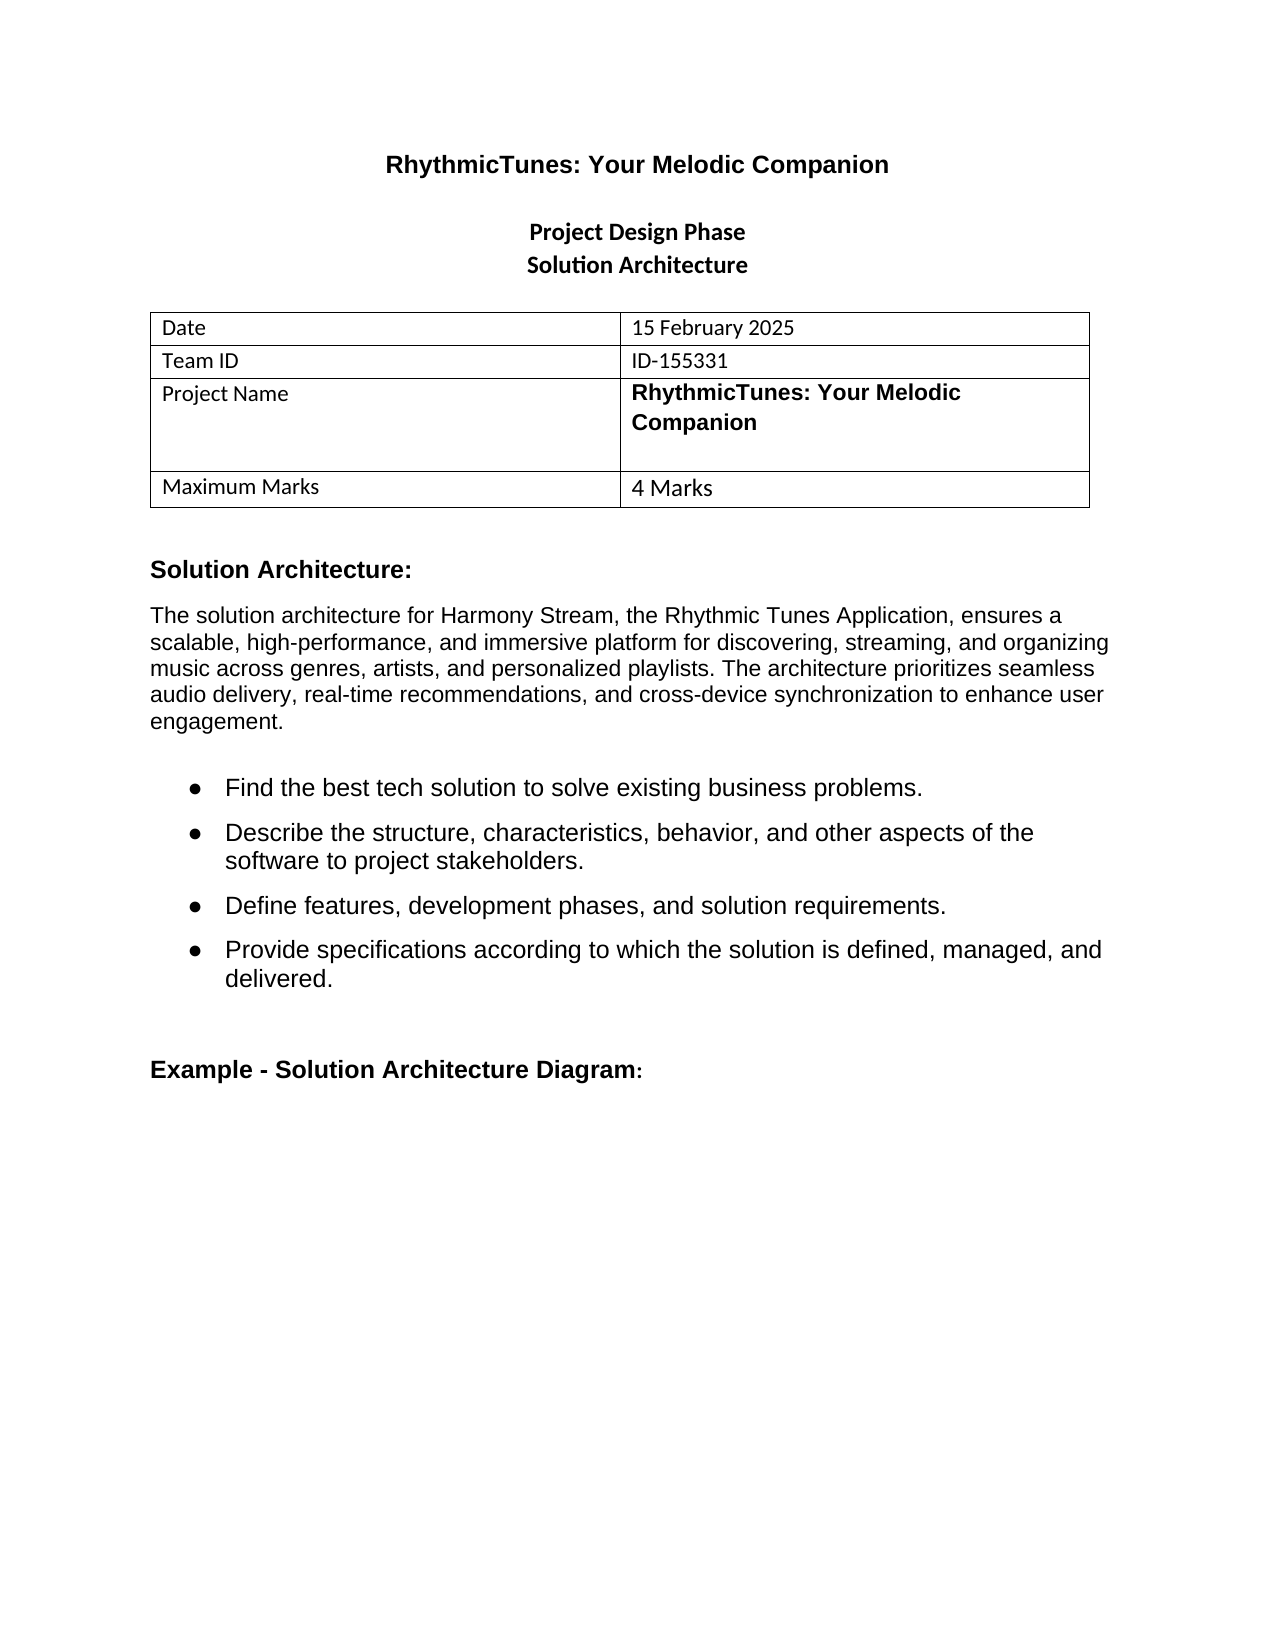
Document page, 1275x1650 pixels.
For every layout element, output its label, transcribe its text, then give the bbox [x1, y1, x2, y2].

table_cell ID-155331 [621, 346, 1089, 378]
table_cell 4 Marks [621, 472, 1089, 507]
text Solution Architecture [150, 249, 1125, 279]
list Provide specifications according to which the solution is defined, managed, and delivered. [187, 935, 1125, 992]
text Project Design Phase [150, 216, 1125, 247]
table_cell Team ID [151, 346, 620, 378]
list Find the best tech solution to solve existing business problems. [187, 773, 1125, 802]
table_cell RhythmicTunes: Your Melodic Companion [621, 379, 1089, 471]
text Solution Architecture: [150, 554, 1125, 583]
table_header 15 February 2025 [621, 313, 1089, 345]
list Describe the structure, characteristics, behavior, and other aspects of the software to project stakeholders. [187, 817, 1125, 875]
list Define features, development phases, and solution requirements. [187, 891, 1125, 919]
text RhythmicTunes: Your Melodic Companion [150, 150, 1125, 179]
table_header Date [151, 313, 620, 345]
table_cell Project Name [151, 379, 620, 471]
text The solution architecture for Harmony Stream, the Rhythmic Tunes Application, ensures a scalable, high-performance, and immersive platform for discovering, streaming, and organizing music across genres, artists, and personalized playlists. The architecture prioritizes seamless audio delivery, real-time recommendations, and cross-device synchronization to enhance user engagement. [150, 602, 1125, 734]
table_cell Maximum Marks [151, 472, 620, 507]
text Example - Solution Architecture Diagram: [150, 1055, 1125, 1084]
